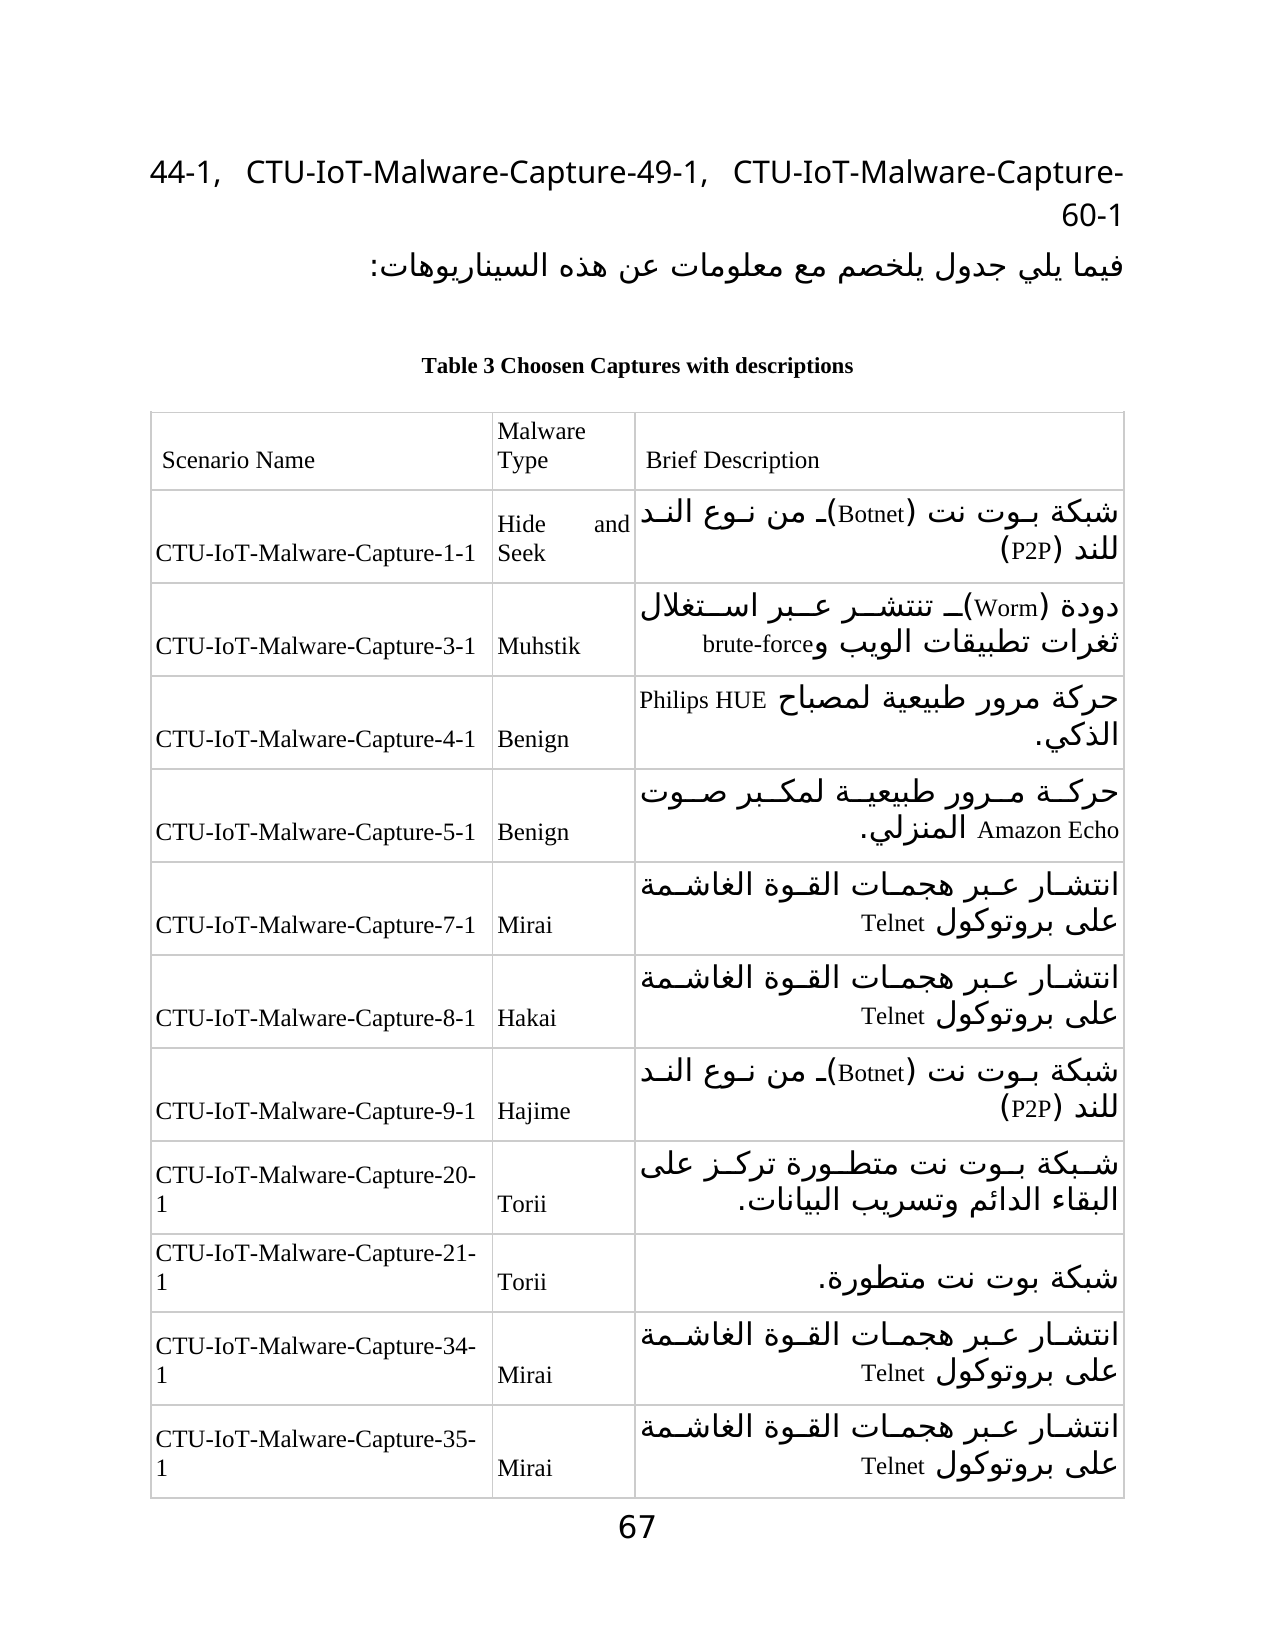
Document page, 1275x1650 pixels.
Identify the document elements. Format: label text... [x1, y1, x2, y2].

table_cell دودة (Worm) تنتشر عبر استغلال ثغرات تطبيقات الويب وbrute-force [636, 584, 1123, 675]
table_cell Torii [493, 1235, 634, 1311]
table_cell Mirai [493, 1313, 634, 1404]
table_cell Hajime [493, 1049, 634, 1140]
text فيما يلي جدول يلخصم مع معلومات عن هذه السيناريوهات: [150, 248, 1125, 284]
table_cell CTU-IoT-Malware-Capture-34-1 [152, 1313, 492, 1404]
table_cell حركة مرور طبيعية لمصباح Philips HUE الذكي. [636, 677, 1123, 768]
table_cell CTU-IoT-Malware-Capture-4-1 [152, 677, 492, 768]
table_cell شبكة بوت نت متطورة تركز على البقاء الدائم وتسريب البيانات. [636, 1142, 1123, 1233]
table_header Scenario Name [152, 413, 492, 489]
table_cell انتشار عبر هجمات القوة الغاشمة على بروتوكول Telnet [636, 1406, 1123, 1497]
table_header Malware Type [493, 413, 634, 489]
table_cell CTU-IoT-Malware-Capture-20-1 [152, 1142, 492, 1233]
table_cell Hakai [493, 956, 634, 1047]
table_cell Hide and Seek [493, 491, 634, 582]
table_cell Torii [493, 1142, 634, 1233]
table_cell انتشار عبر هجمات القوة الغاشمة على بروتوكول Telnet [636, 1313, 1123, 1404]
table_cell CTU-IoT-Malware-Capture-3-1 [152, 584, 492, 675]
table_cell CTU-IoT-Malware-Capture-9-1 [152, 1049, 492, 1140]
table_cell Muhstik [493, 584, 634, 675]
table_cell حركة مرور طبيعية لمكبر صوت Amazon Echo المنزلي. [636, 770, 1123, 861]
table_cell CTU-IoT-Malware-Capture-21-1 [152, 1235, 492, 1311]
table_cell Mirai [493, 1406, 634, 1497]
table_cell شبكة بوت نت (Botnet) من نوع الند للند (P2P) [636, 1049, 1123, 1140]
table_cell CTU-IoT-Malware-Capture-5-1 [152, 770, 492, 861]
table_cell CTU-IoT-Malware-Capture-1-1 [152, 491, 492, 582]
table_header Brief Description [636, 413, 1123, 489]
table_cell Benign [493, 677, 634, 768]
table_cell Mirai [493, 863, 634, 954]
table_cell Benign [493, 770, 634, 861]
table_cell شبكة بوت نت (Botnet) من نوع الند للند (P2P) [636, 491, 1123, 582]
table_cell شبكة بوت نت متطورة. [636, 1235, 1123, 1311]
table_cell CTU-IoT-Malware-Capture-35-1 [152, 1406, 492, 1497]
table_cell انتشار عبر هجمات القوة الغاشمة على بروتوكول Telnet [636, 956, 1123, 1047]
table_cell CTU-IoT-Malware-Capture-8-1 [152, 956, 492, 1047]
table_cell انتشار عبر هجمات القوة الغاشمة على بروتوكول Telnet [636, 863, 1123, 954]
table_cell CTU-IoT-Malware-Capture-7-1 [152, 863, 492, 954]
